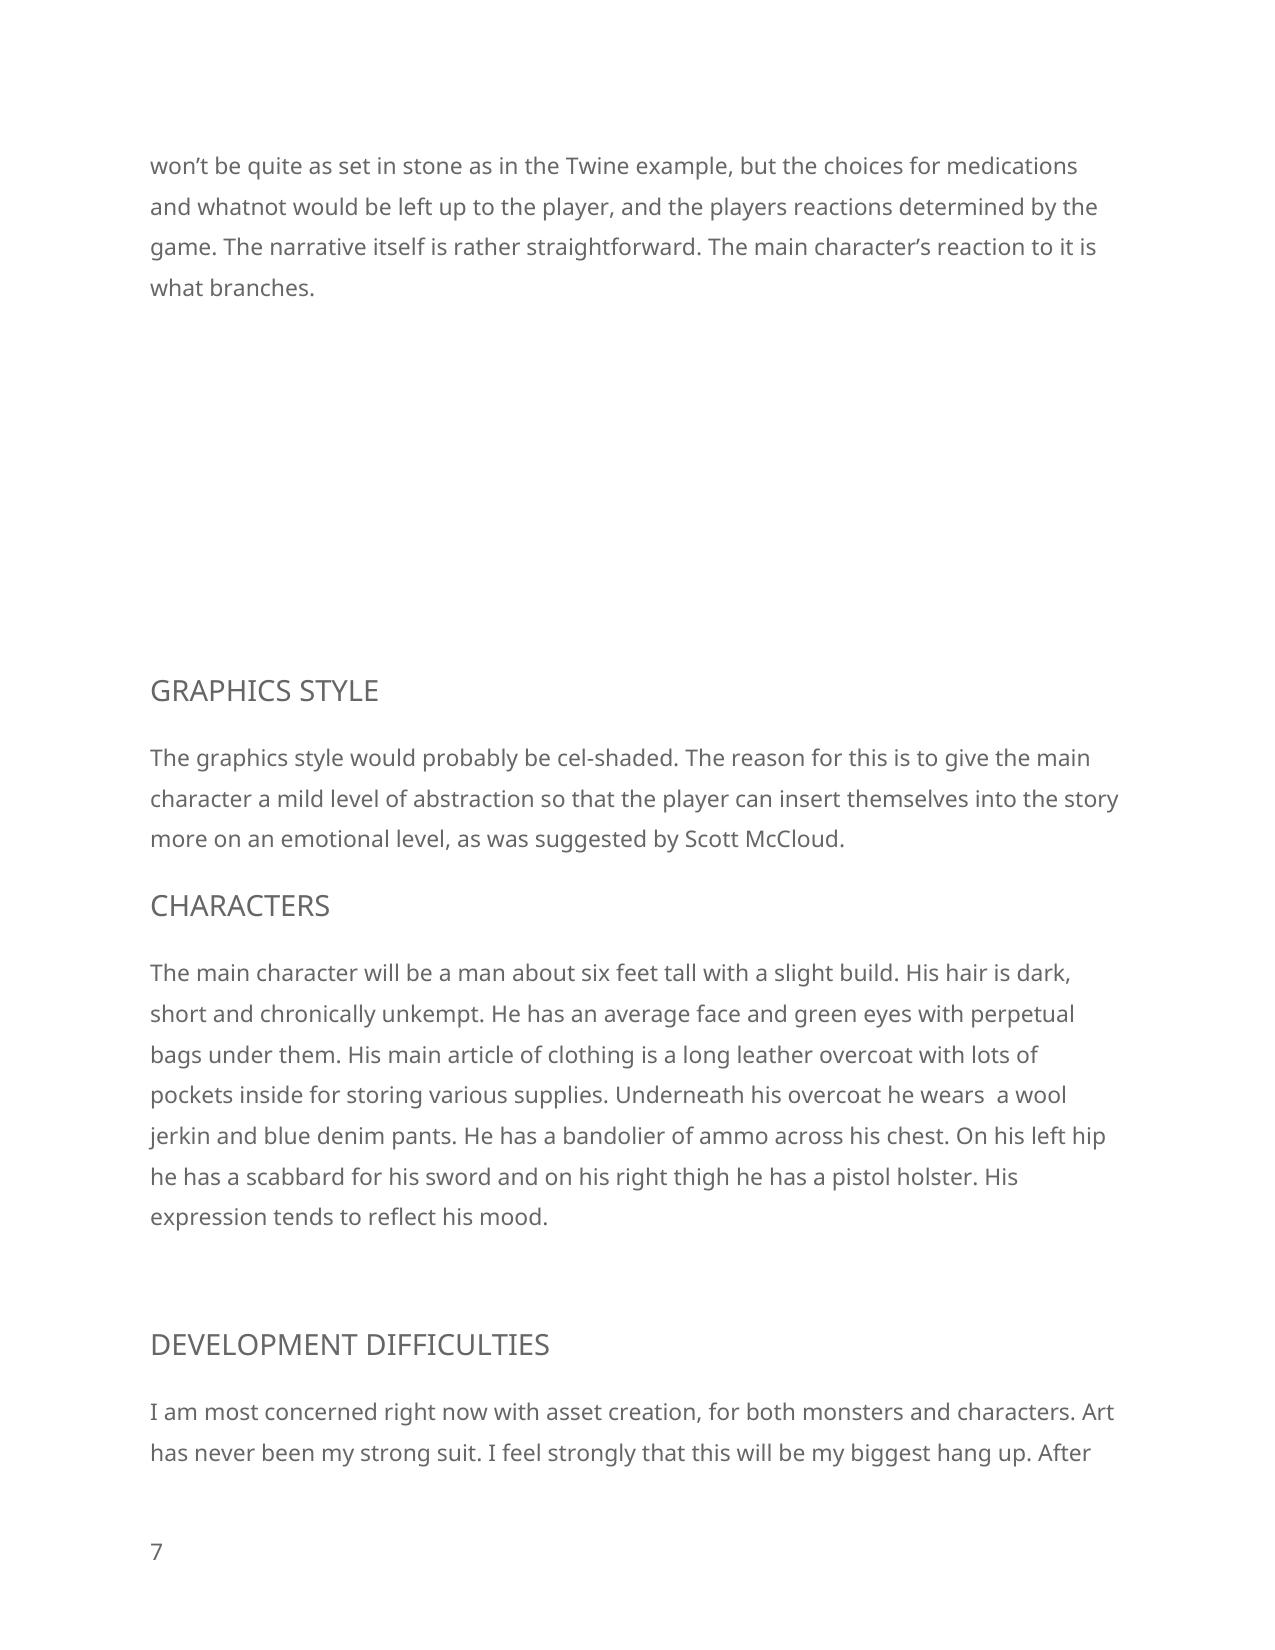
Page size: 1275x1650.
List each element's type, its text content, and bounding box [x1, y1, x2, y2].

text The graphics style would probably be cel-shaded. The reason for this is to give the main character a mild level of abstraction so that the player can insert themselves into the story more on an emotional level, as was suggested by Scott McCloud. [150, 742, 1125, 855]
text DEVELOPMENT DIFFICULTIES [150, 1324, 1125, 1364]
subtitle GRAPHICS STYLE [150, 670, 1125, 709]
text The main character will be a man about six feet tall with a slight build. His hair is dark, short and chronically unkempt. He has an average face and green eyes with perpetual bags under them. His main article of clothing is a long leather overcoat with lots of pockets inside for storing various supplies. Underneath his overcoat he wears a wool jerkin and blue denim pants. He has a bandolier of ammo across his chest. On his left hip he has a scabbard for his sword and on his right thigh he has a pistol holster. His expression tends to reflect his mood. [150, 957, 1125, 1232]
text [150, 1396, 1125, 1468]
text CHARACTERS [150, 885, 1125, 924]
